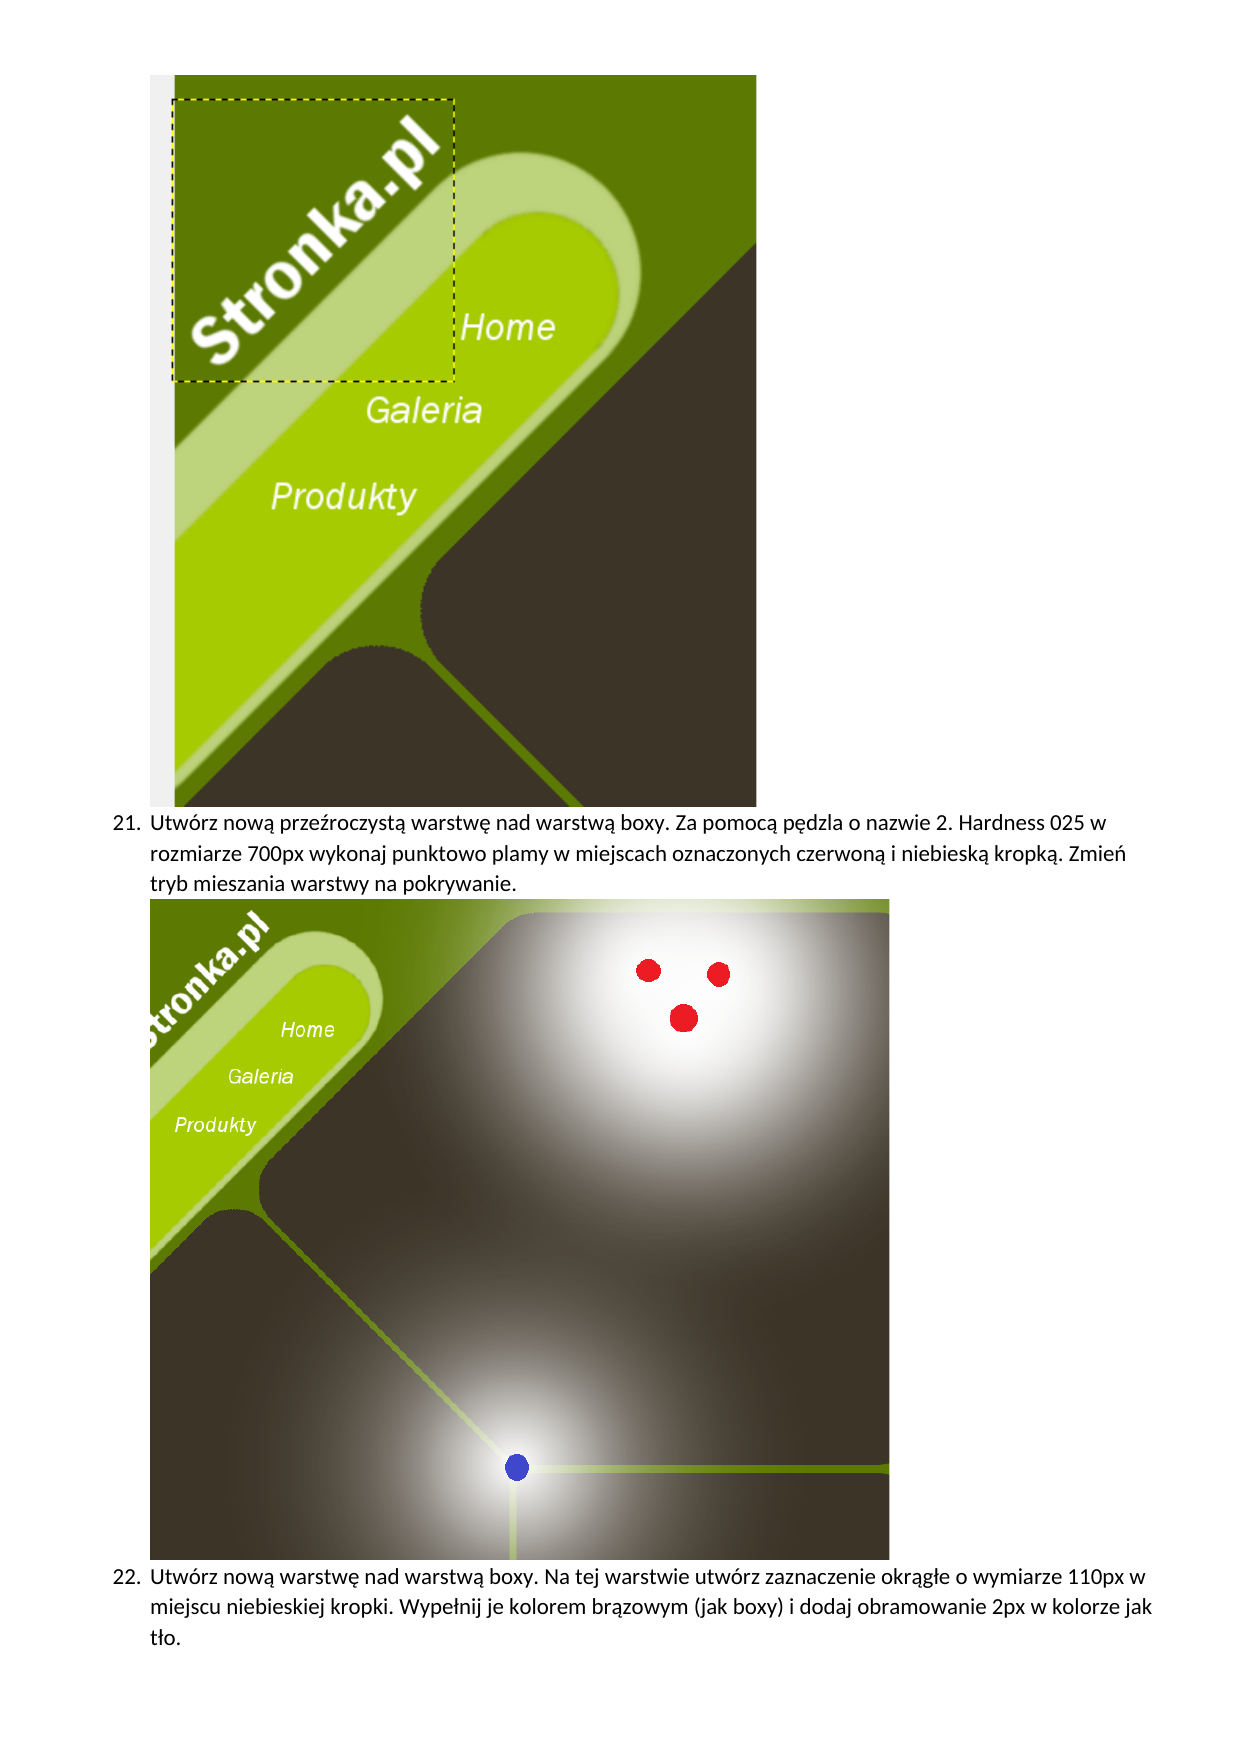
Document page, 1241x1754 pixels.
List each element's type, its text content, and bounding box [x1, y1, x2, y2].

list Utwórz nową przeźroczystą warstwę nad warstwą boxy. Za pomocą pędzla o nazwie 2. Hardness 025 w rozmiarze 700px wykonaj punktowo plamy w miejscach oznaczonych czerwoną i niebieską kropką. Zmień tryb mieszania warstwy na pokrywanie. [112, 808, 1165, 897]
list Utwórz nową warstwę nad warstwą boxy. Na tej warstwie utwórz zaznaczenie okrągłe o wymiarze 110px w miejscu niebieskiej kropki. Wypełnij je kolorem brązowym (jak boxy) i dodaj obramowanie 2px w kolorze jak tło. [112, 1562, 1165, 1651]
picture [150, 899, 890, 1560]
picture [150, 75, 757, 807]
